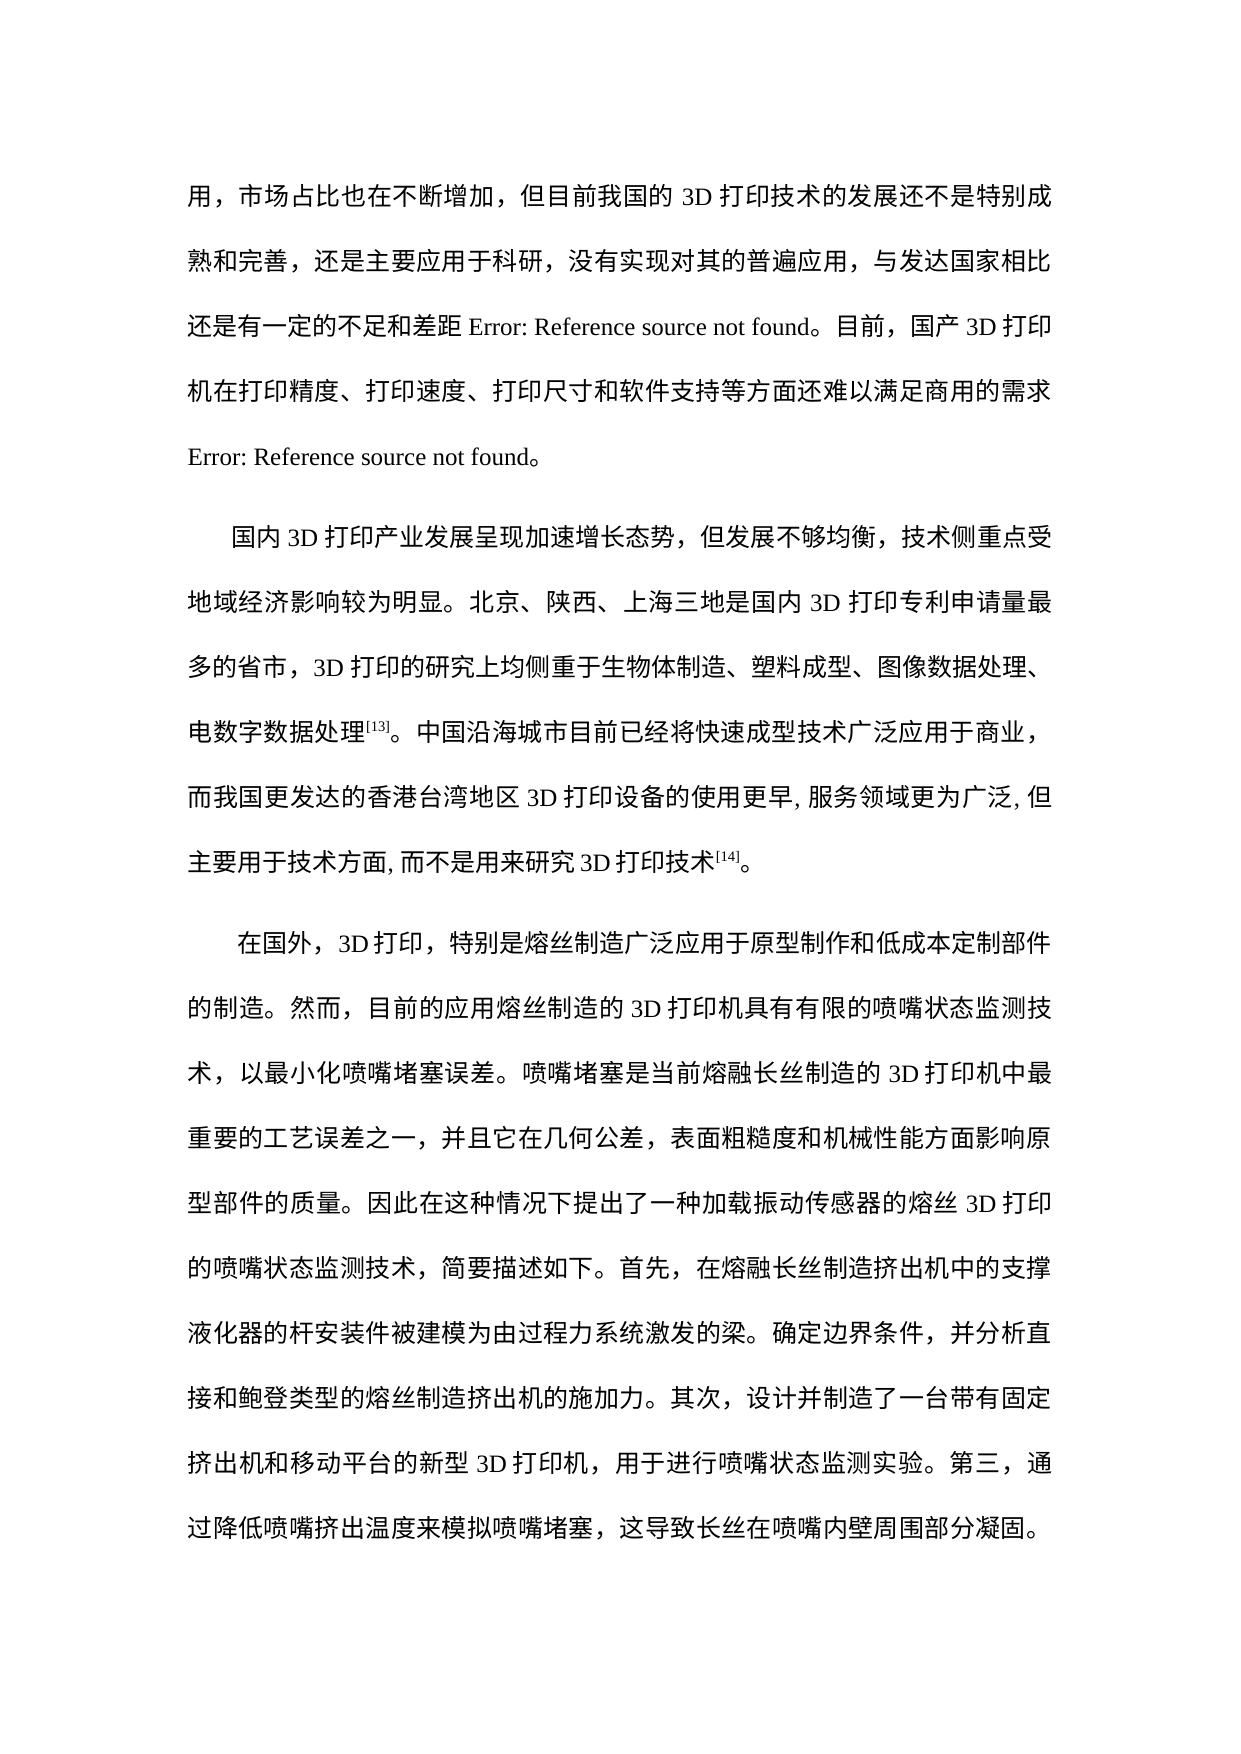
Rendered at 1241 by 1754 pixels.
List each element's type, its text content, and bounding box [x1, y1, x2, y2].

text 国内 3D 打印产业发展呈现加速增长态势，但发展不够均衡，技术侧重点受地域经济影响较为明显。北京、陕西、上海三地是国内 3D 打印专利申请量最多的省市，3D 打印的研究上均侧重于生物体制造、塑料成型、图像数据处理、电数字数据处理[13]。中国沿海城市目前已经将快速成型技术广泛应用于商业，而我国更发达的香港台湾地区3D打印设备的使用更早, 服务领域更为广泛, 但主要用于技术方面, 而不是用来研究3D打印技术[14]。 [187, 503, 1053, 893]
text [187, 909, 1053, 1559]
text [187, 162, 1053, 487]
